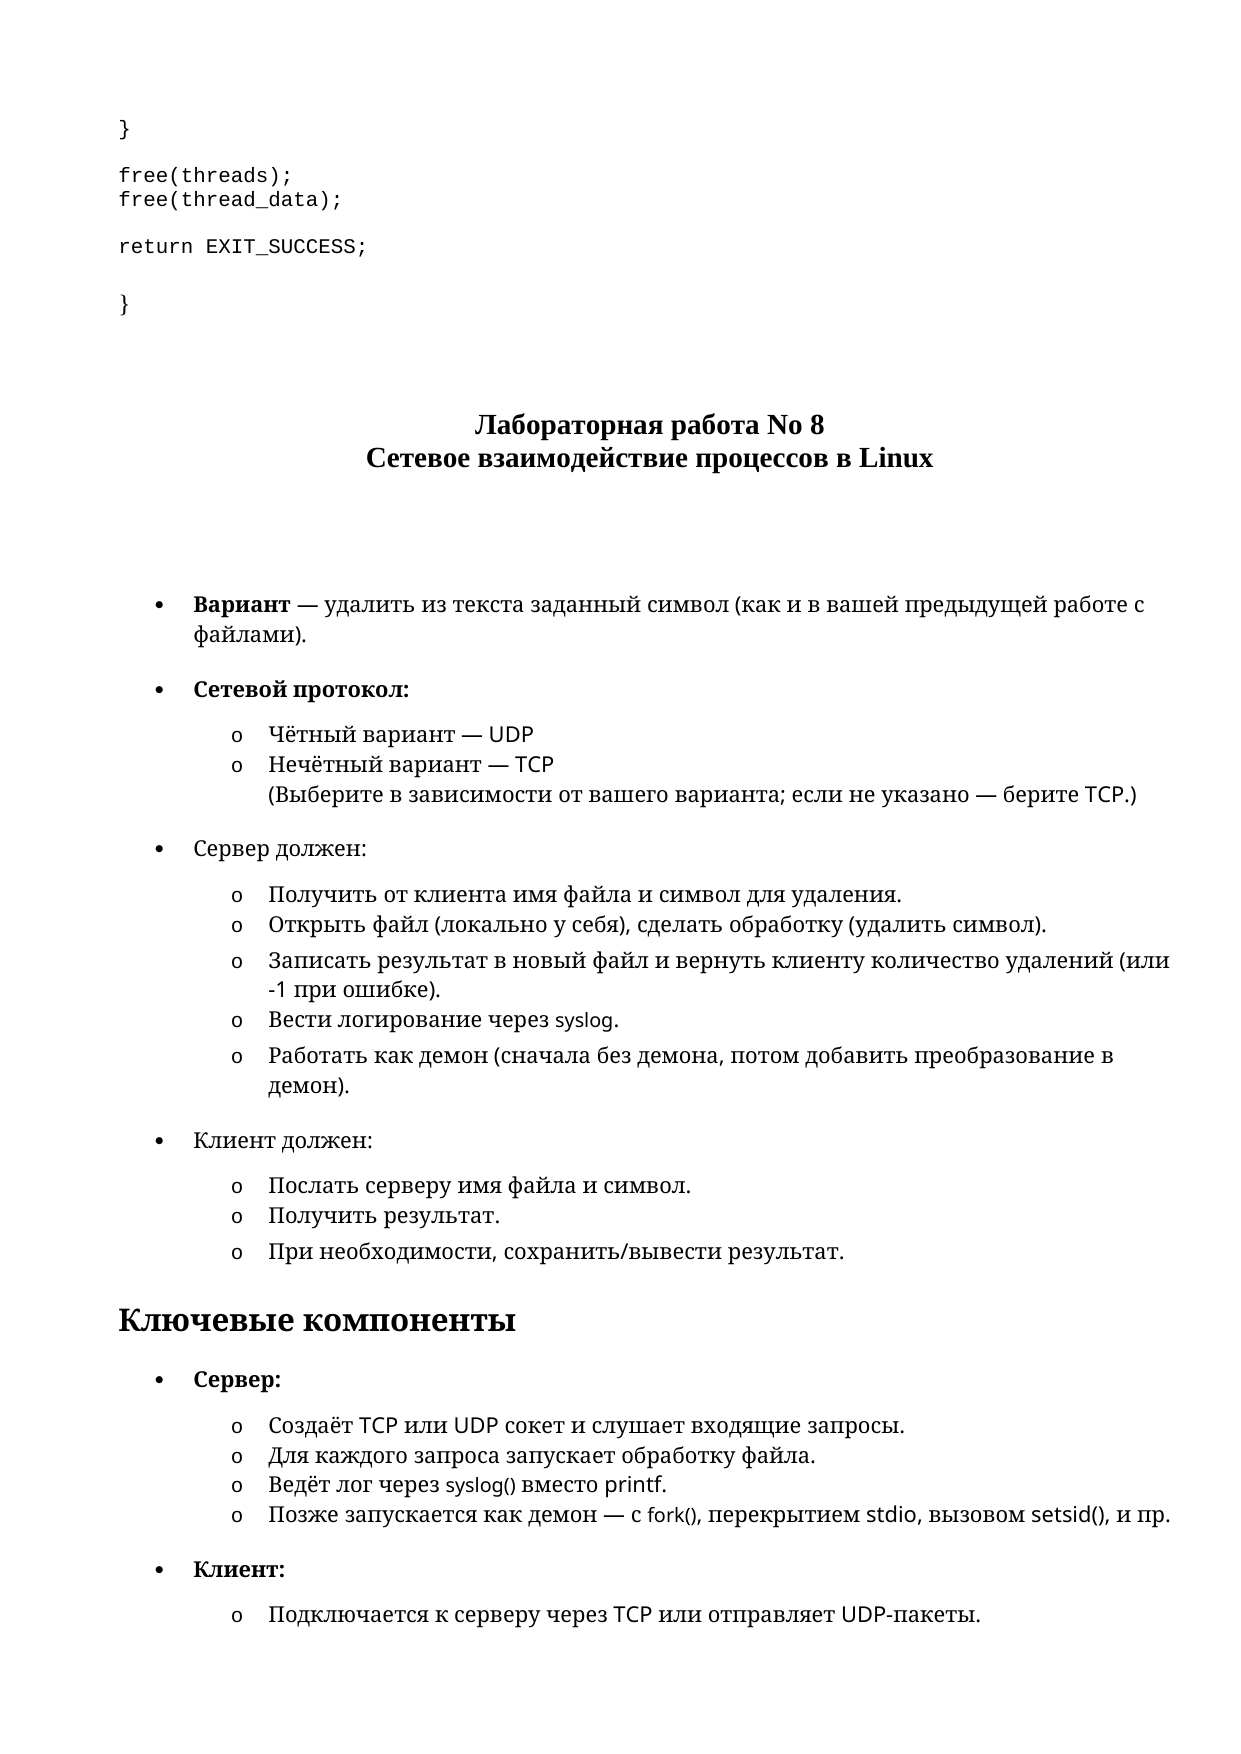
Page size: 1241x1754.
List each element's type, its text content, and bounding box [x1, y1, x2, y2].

list Получить от клиента имя файла и символ для удаления. [231, 879, 1181, 909]
list Создаёт TCP или UDP сокет и слушает входящие запросы. [231, 1410, 1181, 1439]
text free(threads); [118, 165, 1181, 189]
list Открыть файл (локально у себя), сделать обработку (удалить символ). [231, 909, 1181, 938]
list Для каждого запроса запускает обработку файла. [231, 1439, 1181, 1469]
text } [118, 118, 1181, 142]
list При необходимости, сохранить/вывести результат. [231, 1236, 1181, 1266]
list Работать как демон (сначала без демона, потом добавить преобразование в демон). [231, 1040, 1181, 1100]
list Сетевой протокол: [156, 674, 1181, 703]
text return EXIT_SUCCESS; [118, 236, 1181, 260]
list Послать серверу имя файла и символ. [231, 1170, 1181, 1200]
list Записать результат в новый файл и вернуть клиенту количество удалений (или -1 при ошибке). [231, 945, 1181, 1004]
list Получить результат. [231, 1200, 1181, 1230]
list Сервер: [156, 1364, 1181, 1394]
text } [118, 289, 1181, 318]
list Клиент: [156, 1554, 1181, 1584]
text Лабораторная работа No 8 Сетевое взаимодействие процессов в Linux [118, 407, 1181, 474]
text Ключевые компоненты [118, 1303, 1181, 1339]
list Чётный вариант — UDP [231, 719, 1181, 749]
list Нечётный вариант — TCP (Выберите в зависимости от вашего варианта; если не указано — берите TCP.) [231, 749, 1181, 808]
list Позже запускается как демон — с fork(), перекрытием stdio, вызовом setsid(), и пр. [231, 1499, 1181, 1529]
list Сервер должен: [156, 833, 1181, 863]
list Подключается к серверу через TCP или отправляет UDP-пакеты. [231, 1599, 1181, 1629]
list Ведёт лог через syslog() вместо printf. [231, 1469, 1181, 1499]
list Вариант — удалить из текста заданный символ (как и в вашей предыдущей работе с файлами). [156, 589, 1181, 649]
list Вести логирование через syslog. [231, 1004, 1181, 1034]
text free(thread_data); [118, 189, 1181, 213]
list Клиент должен: [156, 1125, 1181, 1155]
